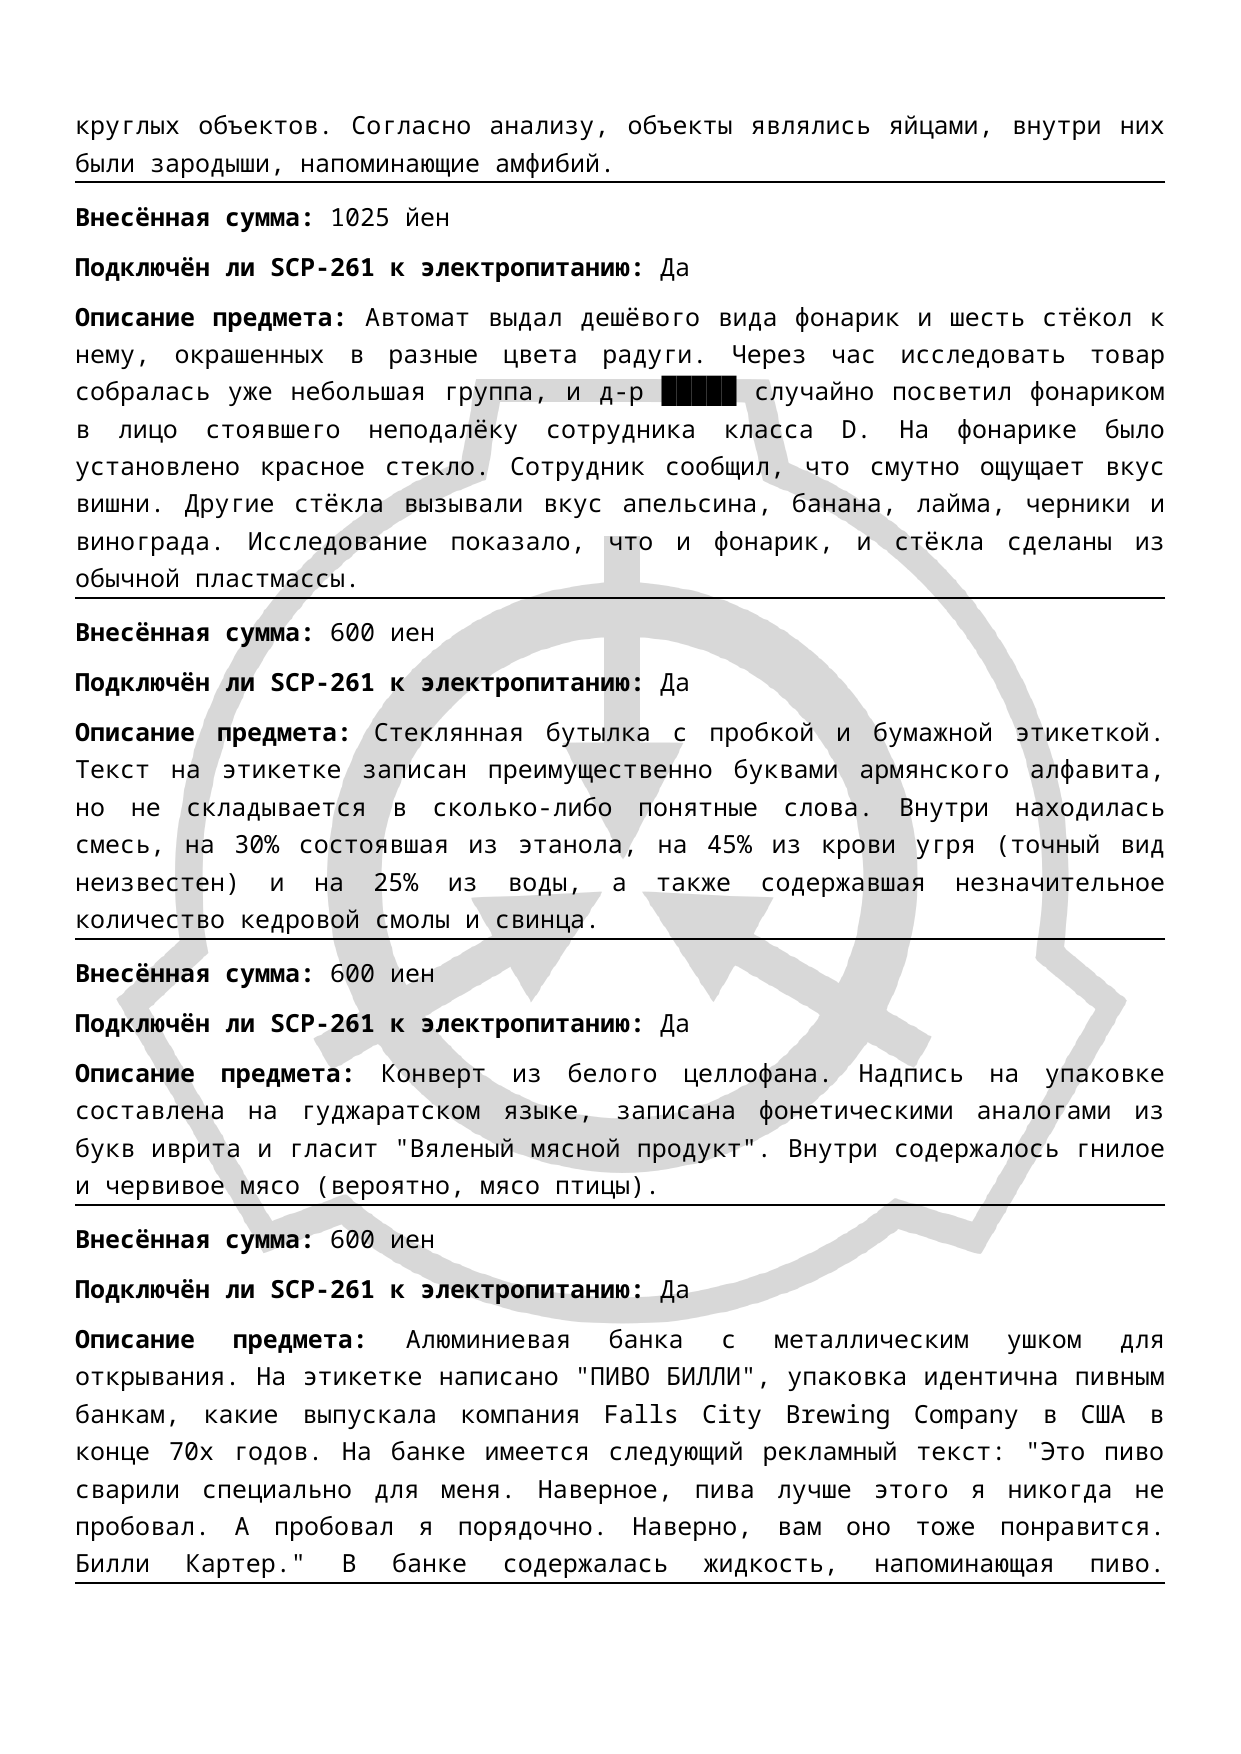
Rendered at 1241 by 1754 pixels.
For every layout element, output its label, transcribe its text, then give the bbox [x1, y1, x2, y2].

text Подключён ли SCP-261 к электропитанию: Да [75, 249, 1165, 283]
text Внесённая сумма: 600 иен [75, 615, 1165, 649]
text Внесённая сумма: 1025 йен [75, 199, 1165, 233]
text Подключён ли SCP-261 к электропитанию: Да [75, 665, 1165, 699]
text Подключён ли SCP-261 к электропитанию: Да [75, 1272, 1165, 1306]
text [75, 1322, 1165, 1582]
text Внесённая сумма: 600 иен [75, 956, 1165, 990]
text Подключён ли SCP-261 к электропитанию: Да [75, 1006, 1165, 1040]
text Описание предмета: Конверт из белого целлофана. Надпись на упаковке составлена на гуджаратском языке, записана фонетическими аналогами из букв иврита и гласит "Вяленый мясной продукт". Внутри содержалось гнилое и червивое мясо (вероятно, мясо птицы). [75, 1056, 1165, 1204]
text Внесённая сумма: 600 иен [75, 1222, 1165, 1256]
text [75, 108, 1165, 181]
text Описание предмета: Стеклянная бутылка с пробкой и бумажной этикеткой. Текст на этикетке записан преимущественно буквами армянского алфавита, но не складывается в сколько-либо понятные слова. Внутри находилась смесь, на 30% состоявшая из этанола, на 45% из крови угря (точный вид неизвестен) и на 25% из воды, а также содержавшая незначительное количество кедровой смолы и свинца. [75, 715, 1165, 938]
text Описание предмета: Автомат выдал дешёвого вида фонарик и шесть стёкол к нему, окрашенных в разные цвета радуги. Через час исследовать товар собралась уже небольшая группа, и д-р █████ случайно посветил фонариком в лицо стоявшего неподалёку сотрудника класса D. На фонарике было установлено красное стекло. Сотрудник сообщил, что смутно ощущает вкус вишни. Другие стёкла вызывали вкус апельсина, банана, лайма, черники и винограда. Исследование показало, что и фонарик, и стёкла сделаны из обычной пластмассы. [75, 299, 1165, 597]
